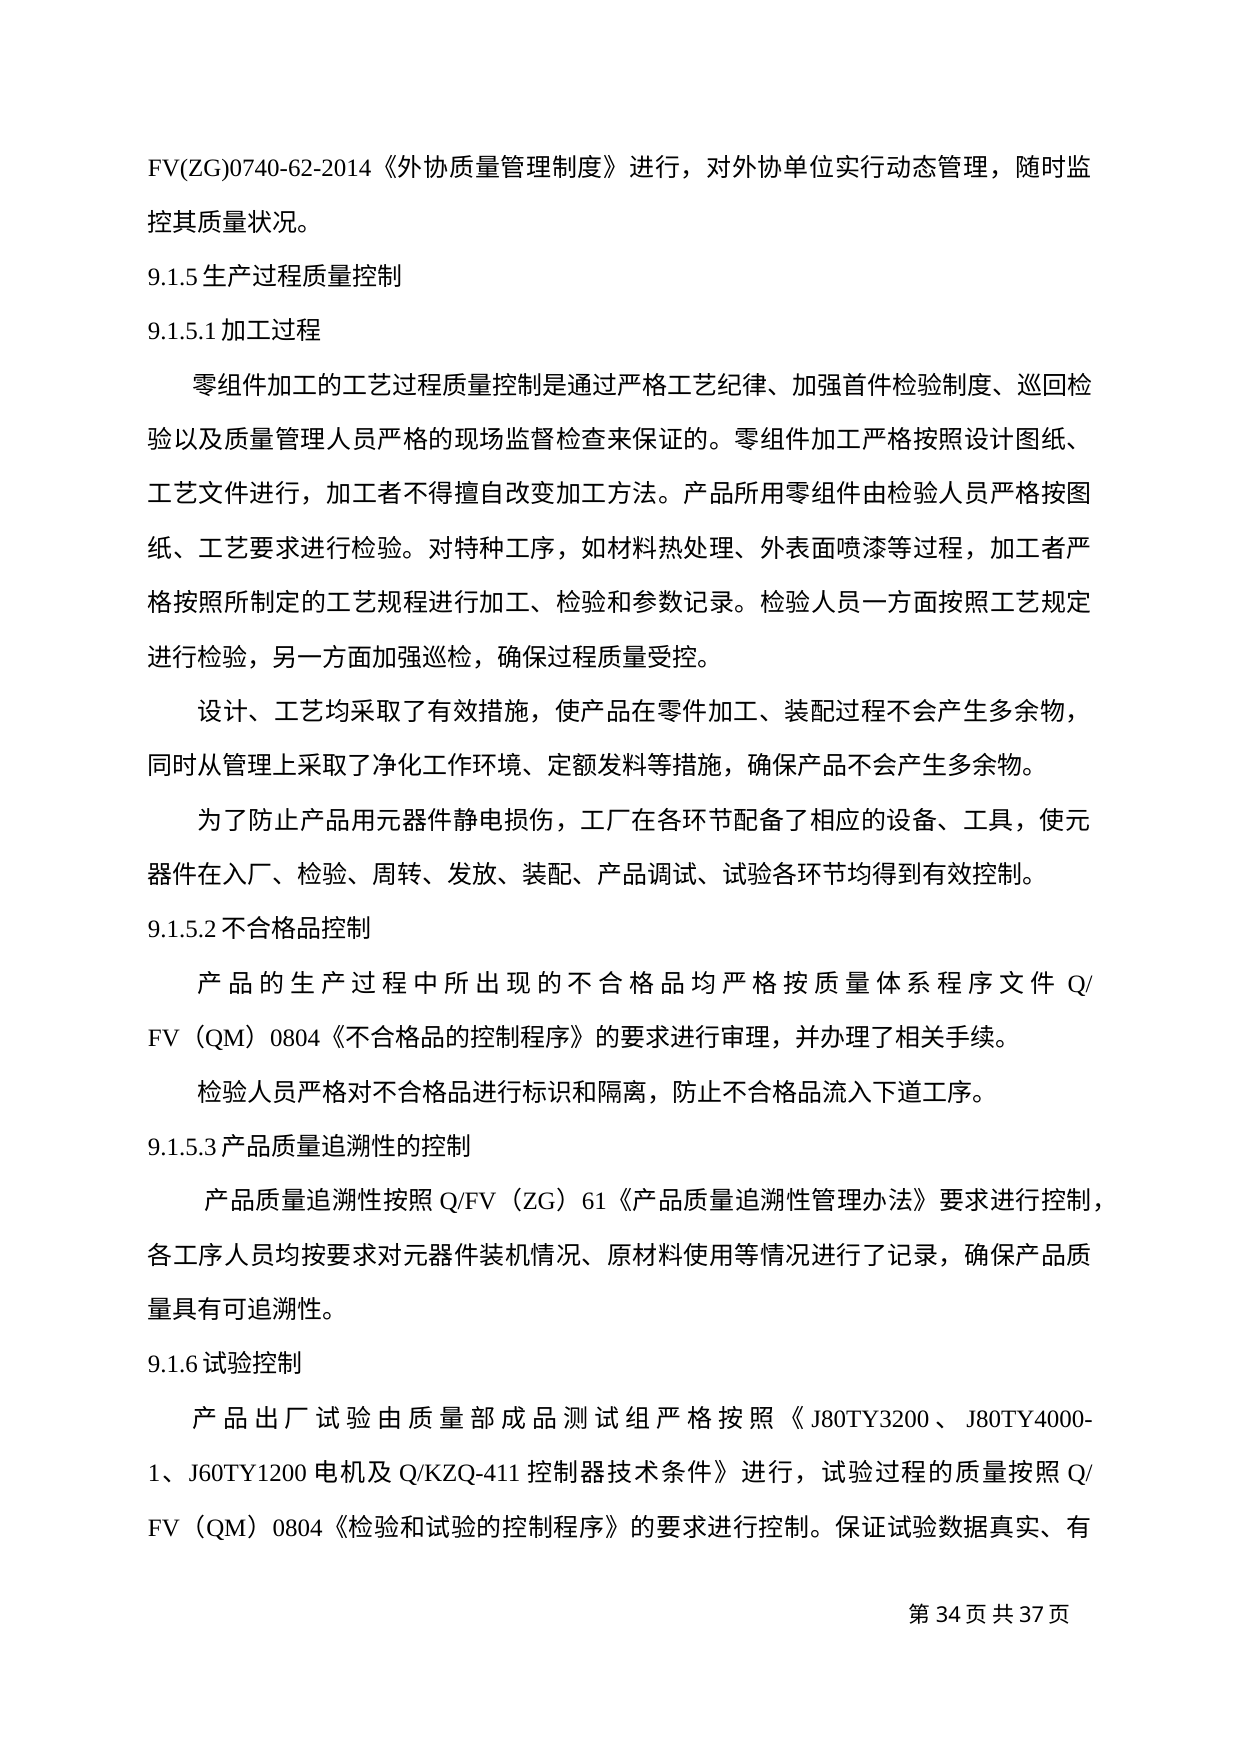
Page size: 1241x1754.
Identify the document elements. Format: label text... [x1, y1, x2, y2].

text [148, 1398, 1092, 1543]
text 产品的生产过程中所出现的不合格品均严格按质量体系程序文件Q/FV（QM）0804《不合格品的控制程序》的要求进行审理，并办理了相关手续。 [148, 963, 1092, 1054]
subtitle 9.1.5.1加工过程 [148, 311, 1092, 347]
subtitle 9.1.5.3产品质量追溯性的控制 [148, 1126, 1092, 1163]
text 设计、工艺均采取了有效措施，使产品在零件加工、装配过程不会产生多余物，同时从管理上采取了净化工作环境、定额发料等措施，确保产品不会产生多余物。 [148, 691, 1092, 782]
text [148, 148, 1092, 238]
text 为了防止产品用元器件静电损伤，工厂在各环节配备了相应的设备、工具，使元器件在入厂、检验、周转、发放、装配、产品调试、试验各环节均得到有效控制。 [148, 800, 1092, 891]
text 产品质量追溯性按照Q/FV（ZG）61《产品质量追溯性管理办法》要求进行控制，各工序人员均按要求对元器件装机情况、原材料使用等情况进行了记录，确保产品质量具有可追溯性。 [148, 1181, 1092, 1326]
text 9.1.5生产过程质量控制 [148, 256, 1092, 293]
subtitle 9.1.5.2不合格品控制 [148, 909, 1092, 945]
text 零组件加工的工艺过程质量控制是通过严格工艺纪律、加强首件检验制度、巡回检验以及质量管理人员严格的现场监督检查来保证的。零组件加工严格按照设计图纸、工艺文件进行，加工者不得擅自改变加工方法。产品所用零组件由检验人员严格按图纸、工艺要求进行检验。对特种工序，如材料热处理、外表面喷漆等过程，加工者严格按照所制定的工艺规程进行加工、检验和参数记录。检验人员一方面按照工艺规定进行检验，另一方面加强巡检，确保过程质量受控。 [148, 365, 1092, 673]
text 检验人员严格对不合格品进行标识和隔离，防止不合格品流入下道工序。 [148, 1072, 1092, 1108]
text 9.1.6试验控制 [148, 1344, 1092, 1380]
